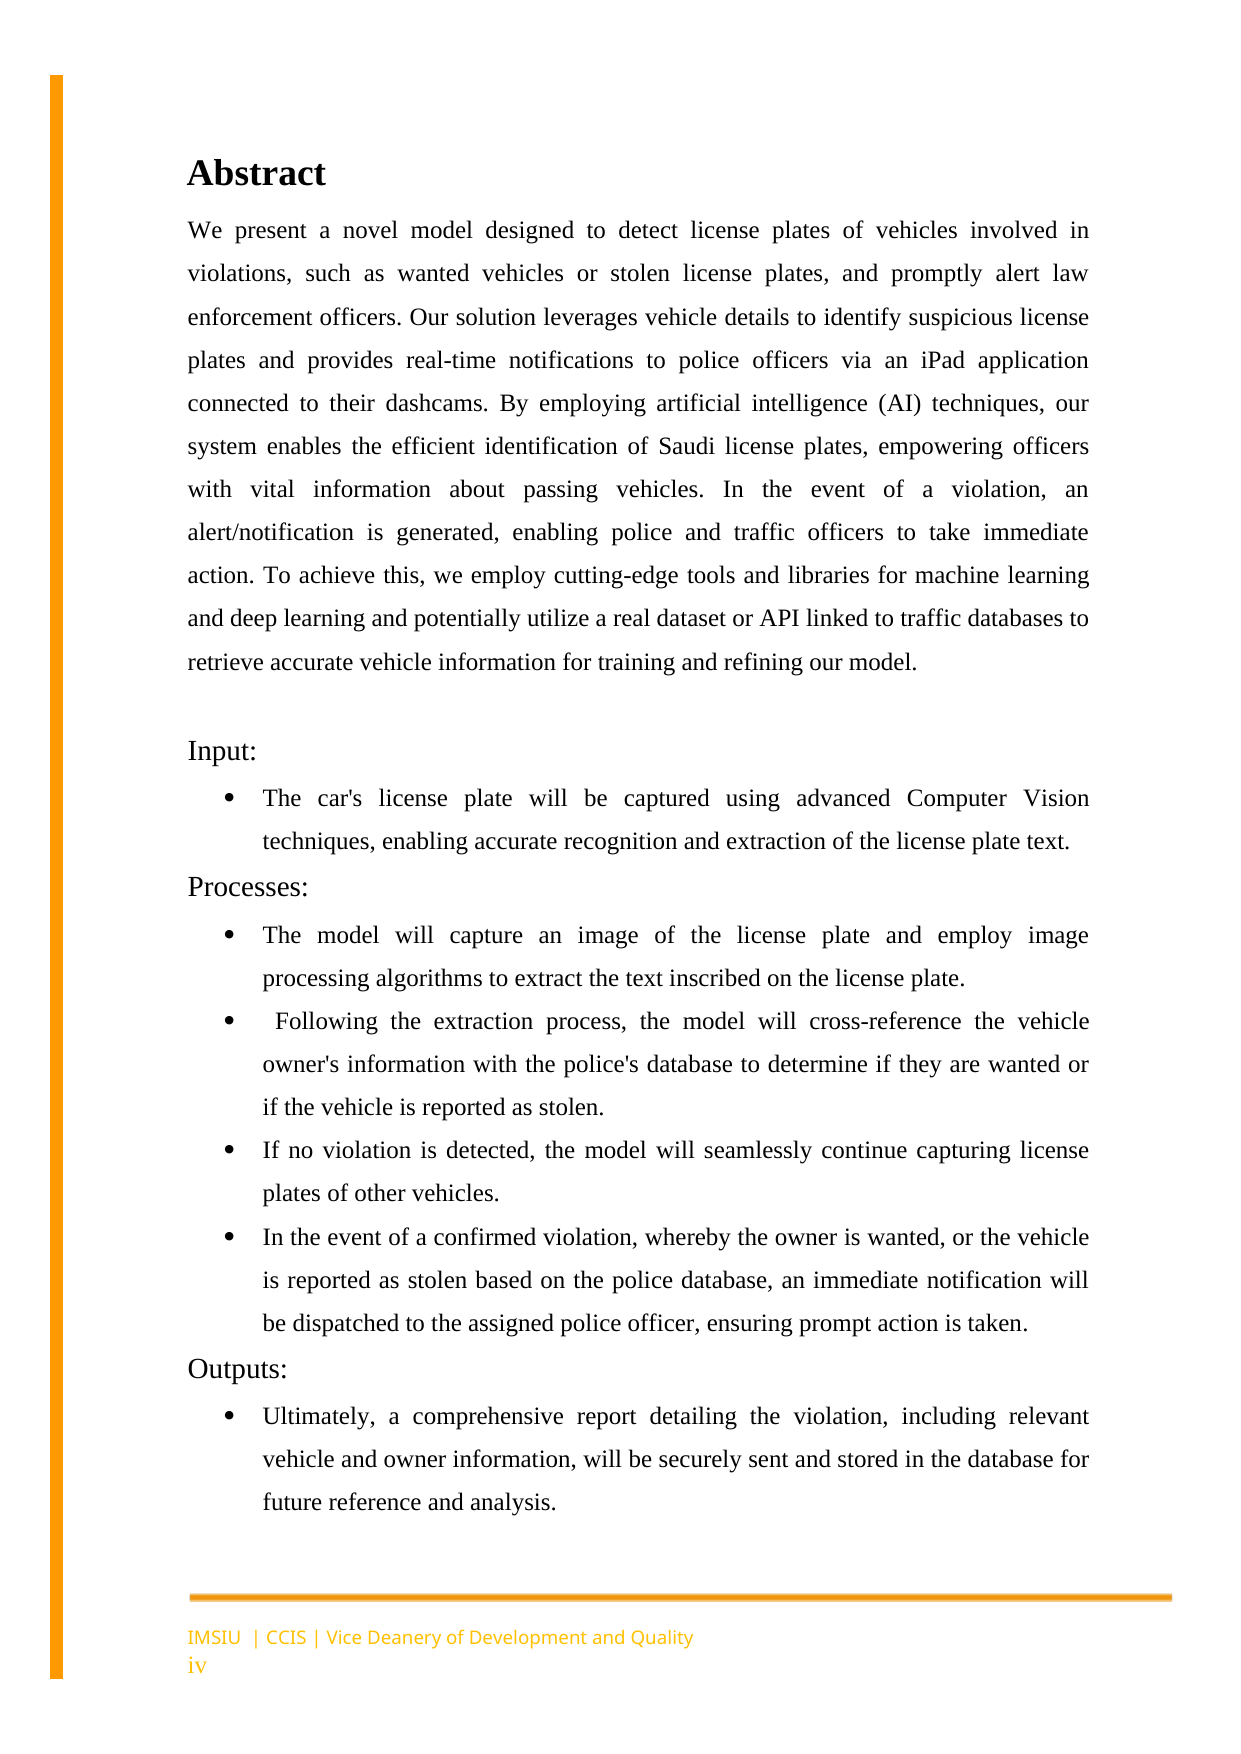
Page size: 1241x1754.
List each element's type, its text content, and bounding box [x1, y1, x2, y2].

list The car's license plate will be captured using advanced Computer Vision techniques, enabling accurate recognition and extraction of the license plate text. [225, 783, 1090, 855]
text Outputs: [187, 1351, 1090, 1384]
list Ultimately, a comprehensive report detailing the violation, including relevant vehicle and owner information, will be securely sent and stored in the database for future reference and analysis. [225, 1401, 1090, 1516]
subtitle Abstract [186, 150, 1092, 193]
list The model will capture an image of the license plate and employ image processing algorithms to extract the text inscribed on the license plate. [225, 920, 1090, 992]
list Following the extraction process, the model will cross-reference the vehicle owner's information with the police's database to determine if they are wanted or if the vehicle is reported as stolen. [225, 1006, 1090, 1121]
text Input: [187, 733, 1090, 766]
text Processes: [187, 869, 1090, 903]
list If no violation is detected, the model will seamlessly continue capturing license plates of other vehicles. [225, 1135, 1090, 1207]
picture [187, 1592, 1177, 1602]
text We present a novel model designed to detect license plates of vehicles involved in violations, such as wanted vehicles or stolen license plates, and promptly alert law enforcement officers. Our solution leverages vehicle details to identify suspicious license plates and provides real-time notifications to police officers via an iPad application connected to their dashcams. By employing artificial intelligence (AI) techniques, our system enables the efficient identification of Saudi license plates, empowering officers with vital information about passing vehicles. In the event of a violation, an alert/notification is generated, enabling police and traffic officers to take immediate action. To achieve this, we employ cutting-edge tools and libraries for machine learning and deep learning and potentially utilize a real dataset or API linked to traffic databases to retrieve accurate vehicle information for training and refining our model. [187, 215, 1090, 675]
list In the event of a confirmed violation, whereby the owner is wanted, or the vehicle is reported as stolen based on the police database, an immediate notification will be dispatched to the assigned police officer, ensuring prompt action is taken. [225, 1222, 1090, 1337]
